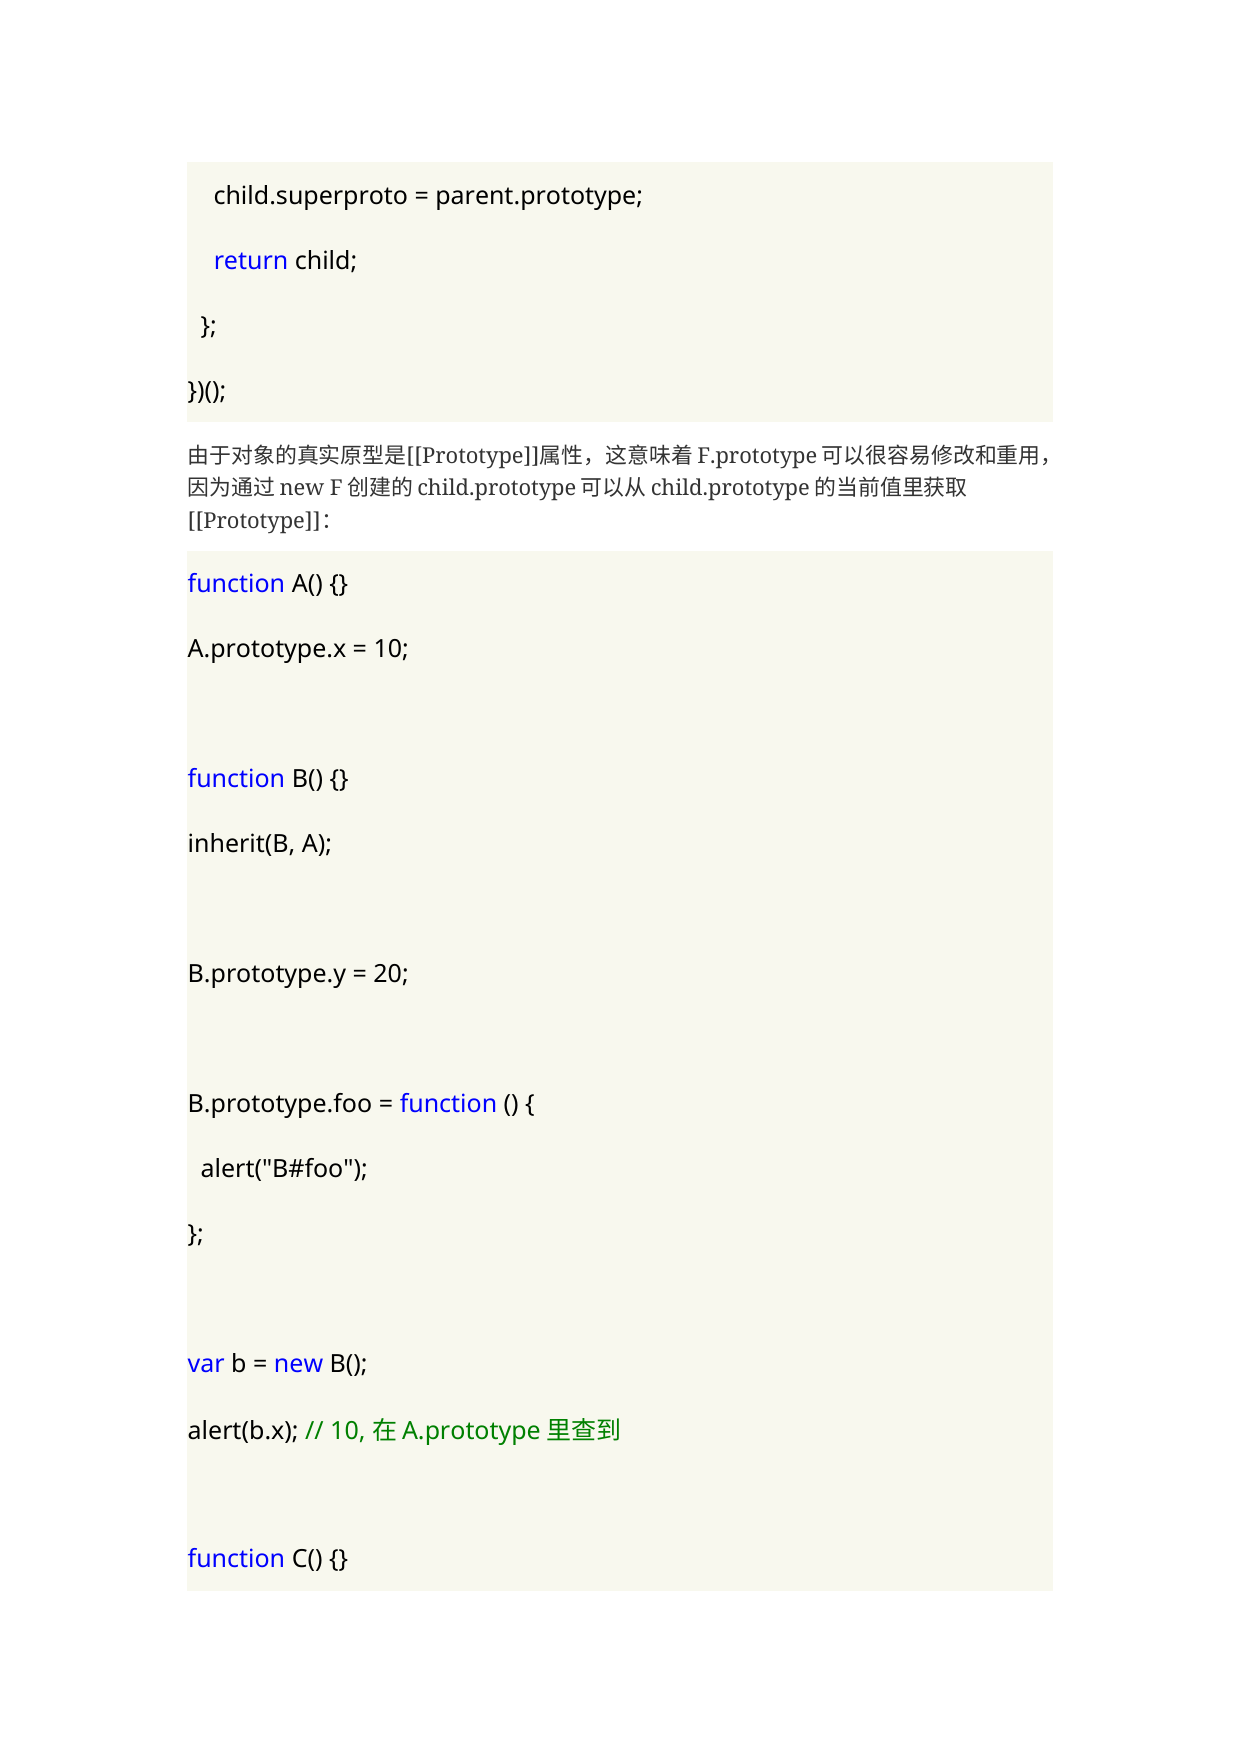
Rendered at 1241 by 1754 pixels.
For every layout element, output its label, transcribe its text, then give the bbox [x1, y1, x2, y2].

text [187, 162, 1053, 422]
text 由于对象的真实原型是[[Prototype]]属性，这意味着F.prototype可以很容易修改和重用，因为通过new F创建的child.prototype可以从child.prototype的当前值里获取[[Prototype]]： [187, 438, 1053, 535]
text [187, 551, 1053, 1591]
